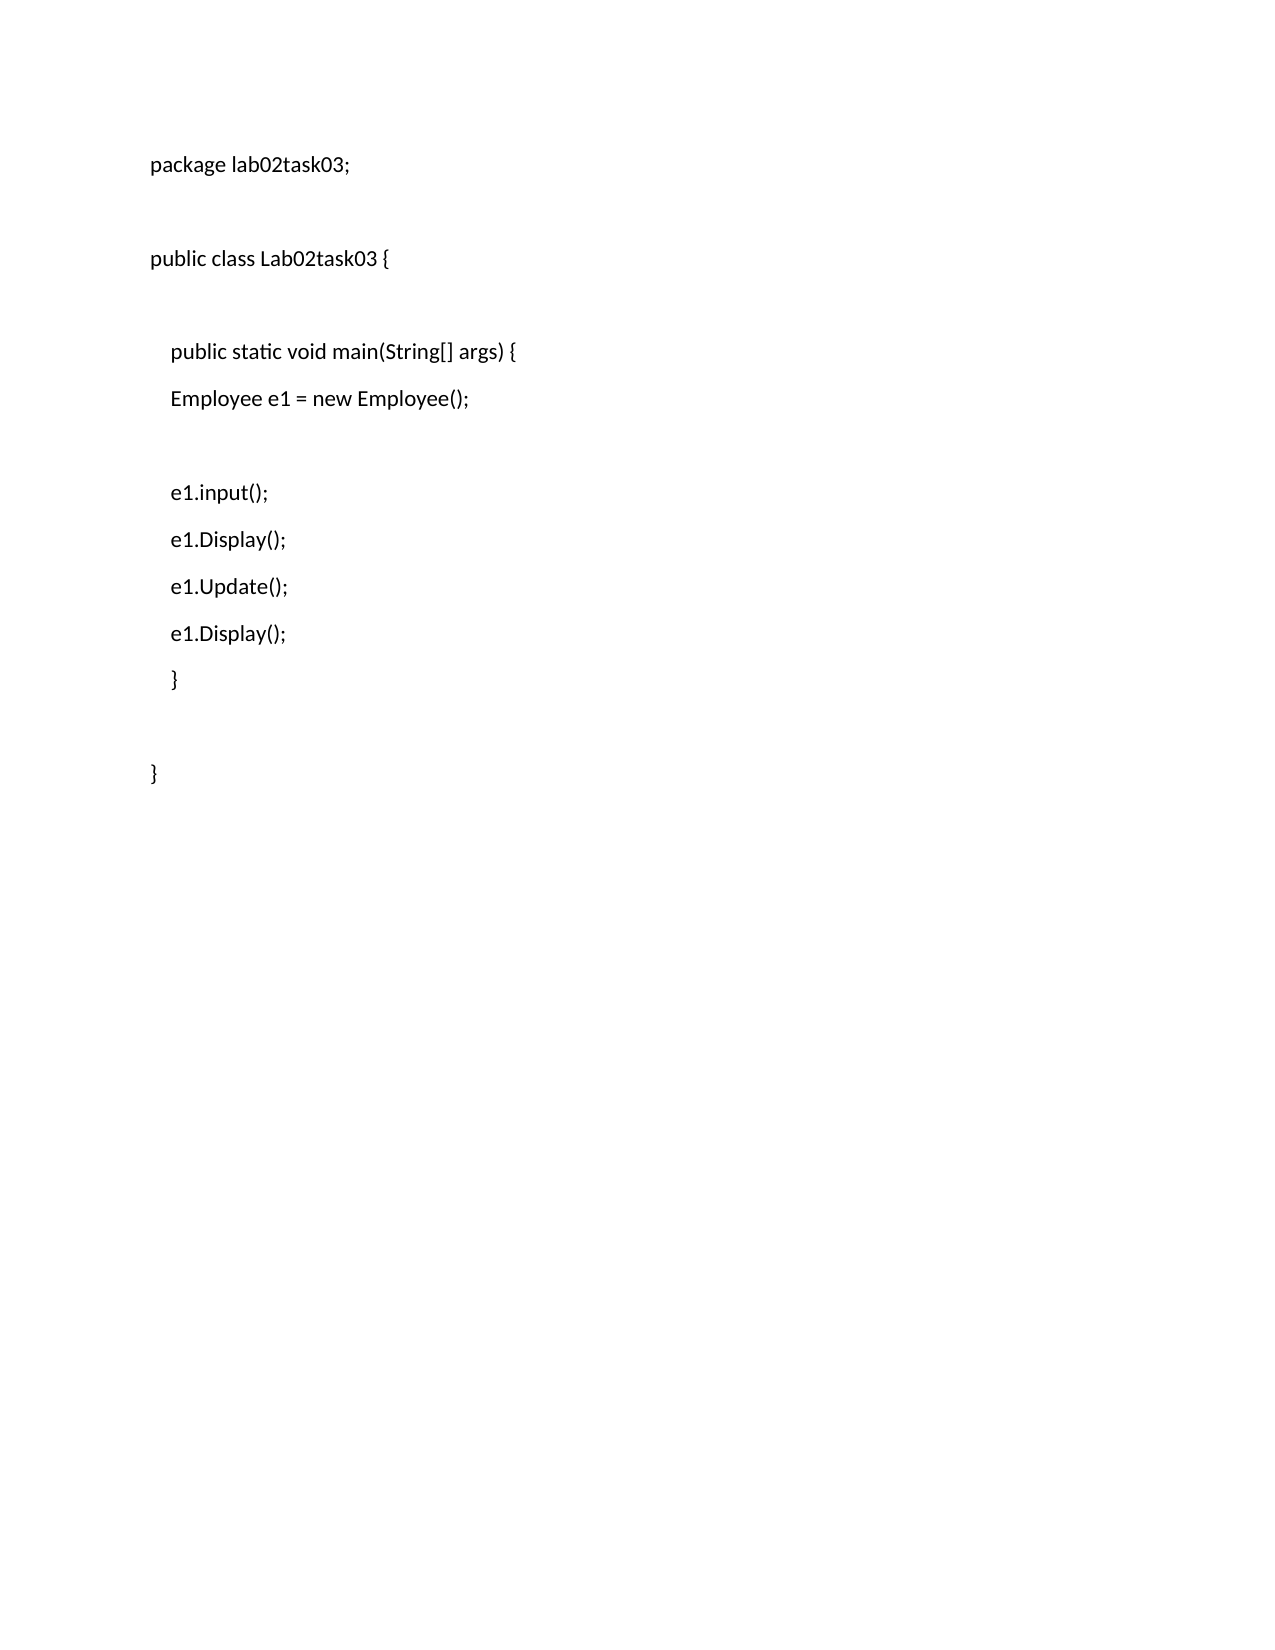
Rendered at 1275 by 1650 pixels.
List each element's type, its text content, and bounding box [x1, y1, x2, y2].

text } [150, 759, 1125, 787]
text public static void main(String[] args) { [150, 337, 1125, 366]
text package lab02task03; [150, 150, 1125, 178]
text e1.Display(); [150, 619, 1125, 647]
text } [150, 666, 1125, 694]
text public class Lab02task03 { [150, 244, 1125, 272]
text Employee e1 = new Employee(); [150, 384, 1125, 412]
text e1.Update(); [150, 572, 1125, 600]
text e1.Display(); [150, 525, 1125, 553]
text e1.input(); [150, 478, 1125, 506]
